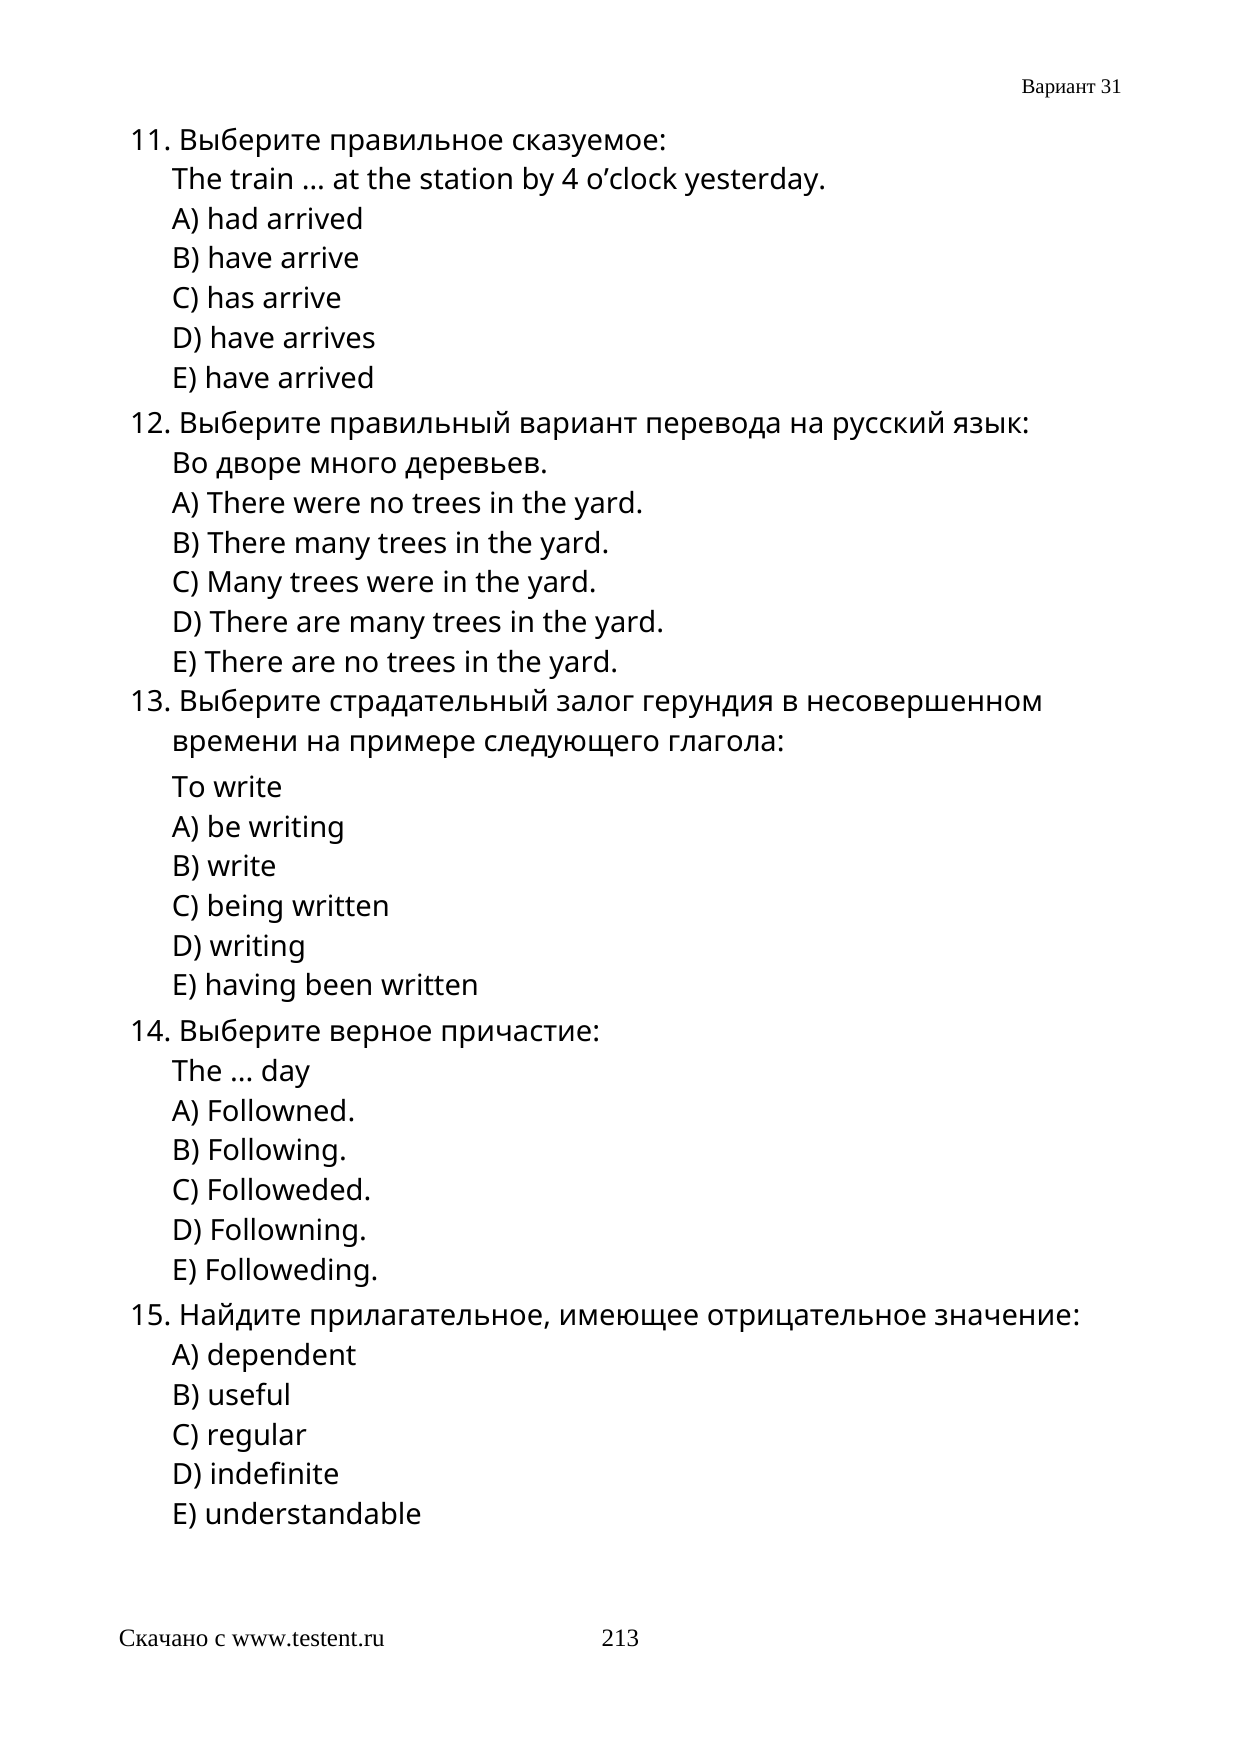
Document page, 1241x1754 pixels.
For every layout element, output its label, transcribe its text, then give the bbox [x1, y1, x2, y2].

table_cell 13. Выберите страдательный залог герундия в несовершенном времени на примере следующего глагола: To write A) be writing B) write C) being written D) writing E) having been written [119, 681, 1123, 1004]
table_cell 11. Выберите правильное сказуемое: The train … at the station by 4 o’clock yesterday. A) had arrived B) have arrive C) has arrive D) have arrives E) have arrived [119, 119, 1123, 397]
table_cell 14. Выберите верное причастие: The ... day A) Followned. B) Following. C) Followeded. D) Followning. E) Followeding. [119, 1004, 1123, 1288]
table_cell 12. Выберите правильный вариант перевода на русский язык: Во дворе много деревьев. A) There were no trees in the yard. B) There many trees in the yard. C) Many trees were in the yard. D) There are many trees in the yard. E) There are no trees in the yard. [119, 397, 1123, 681]
table_cell 15. Найдите прилагательное, имеющее отрицательное значение: A) dependent B) useful C) regular D) indefinite E) understandable [119, 1289, 1123, 1533]
